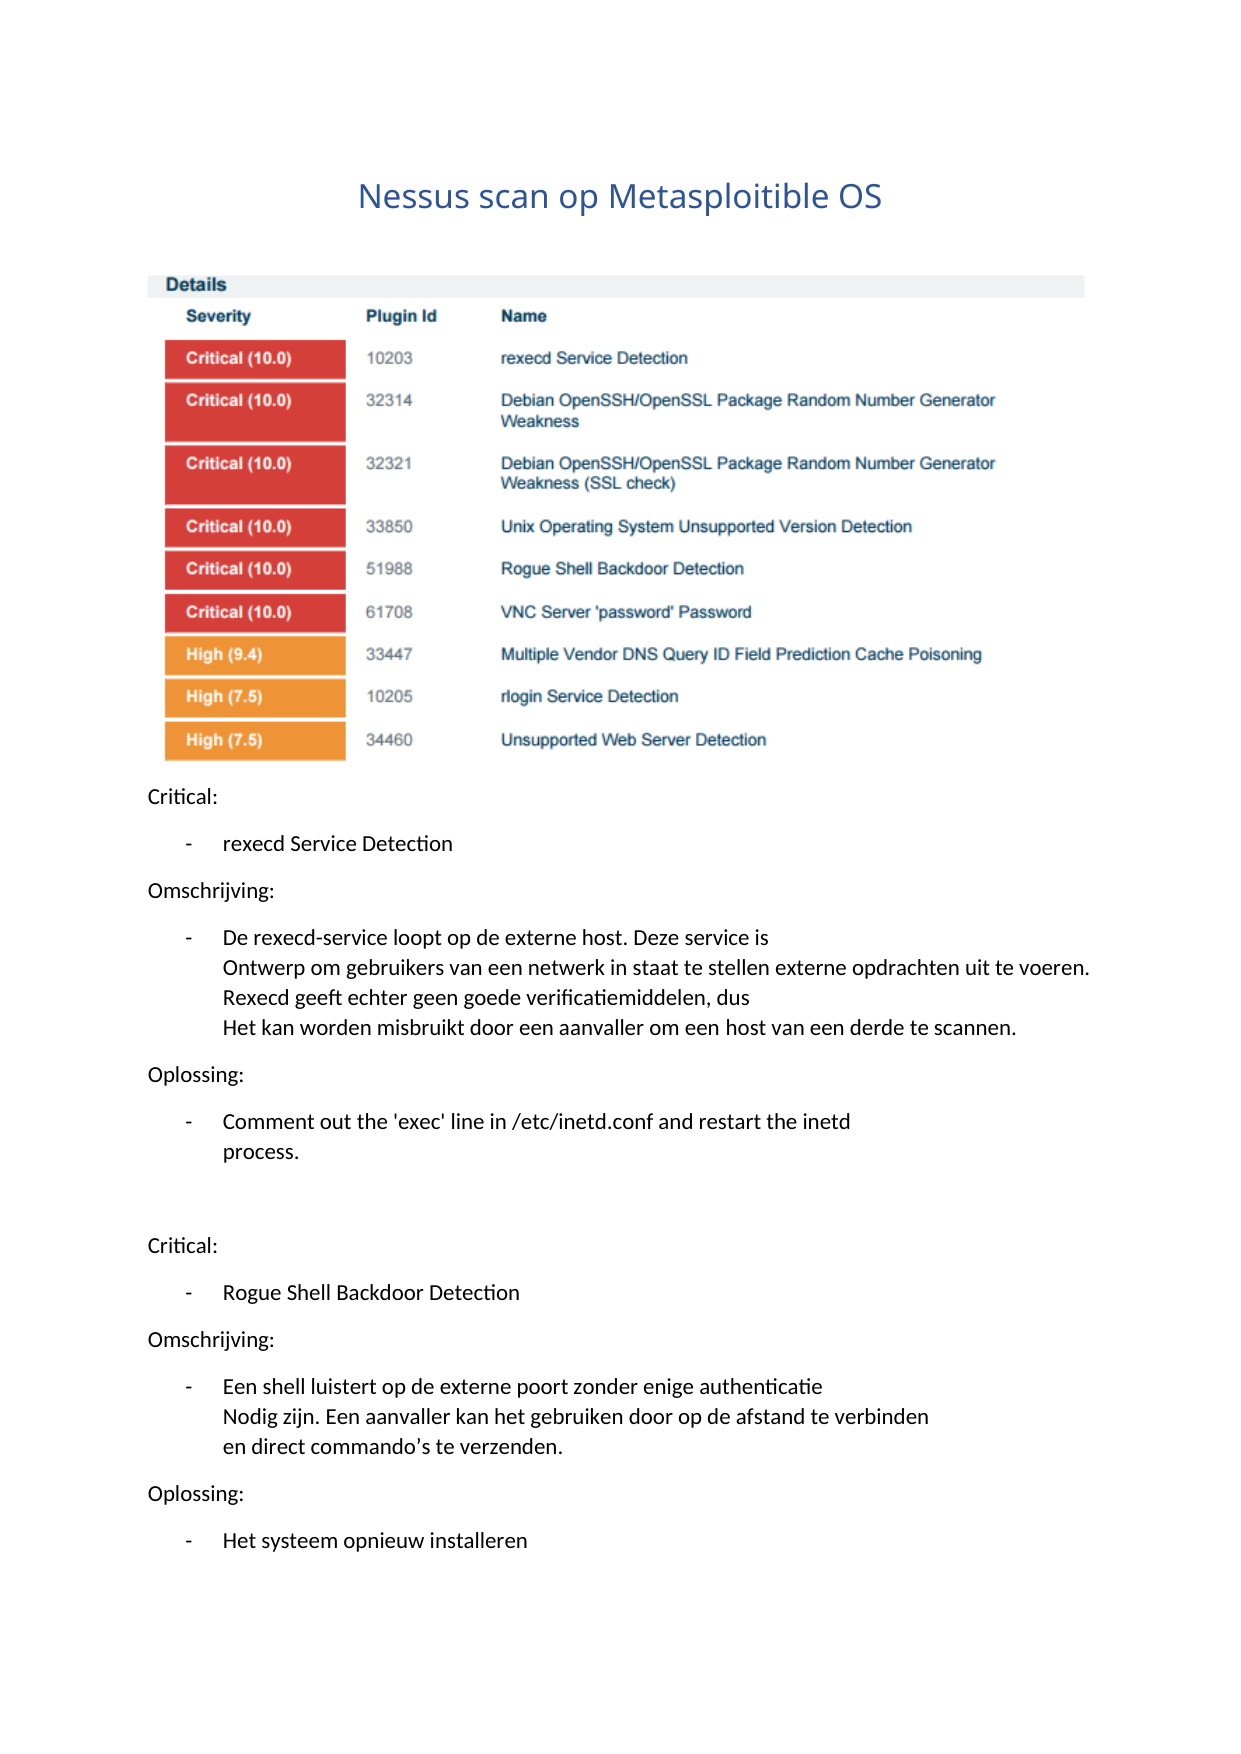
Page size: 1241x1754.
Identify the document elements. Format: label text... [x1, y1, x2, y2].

text Critical: [148, 782, 1093, 810]
list Ontwerp om gebruikers van een netwerk in staat te stellen externe opdrachten uit te voeren. [223, 953, 1093, 981]
text Oplossing: [148, 1479, 1093, 1507]
text Omschrijving: [148, 876, 1093, 904]
list Rogue Shell Backdoor Detection [185, 1278, 1093, 1306]
list Een shell luistert op de externe poort zonder enige authenticatie [185, 1372, 1093, 1400]
list Het kan worden misbruikt door een aanvaller om een ​​host van een derde te scannen. [223, 1013, 1093, 1041]
list Rexecd geeft echter geen goede verificatiemiddelen, dus [223, 983, 1093, 1011]
text Oplossing: [148, 1060, 1093, 1088]
picture [147, 270, 1093, 764]
list Nodig zijn. Een aanvaller kan het gebruiken door op de afstand te verbinden [223, 1402, 1093, 1430]
list en direct commando’s te verzenden. [223, 1432, 1093, 1460]
list Het systeem opnieuw installeren [185, 1526, 1093, 1554]
list Comment out the 'exec' line in /etc/inetd.conf and restart the inetd process. [185, 1107, 1093, 1165]
text Omschrijving: [148, 1325, 1093, 1353]
subtitle Nessus scan op Metasploitible OS [148, 173, 1093, 267]
text Critical: [148, 1231, 1093, 1259]
list rexecd Service Detection [185, 829, 1093, 857]
list De rexecd-service loopt op de externe host. Deze service is [185, 923, 1093, 951]
